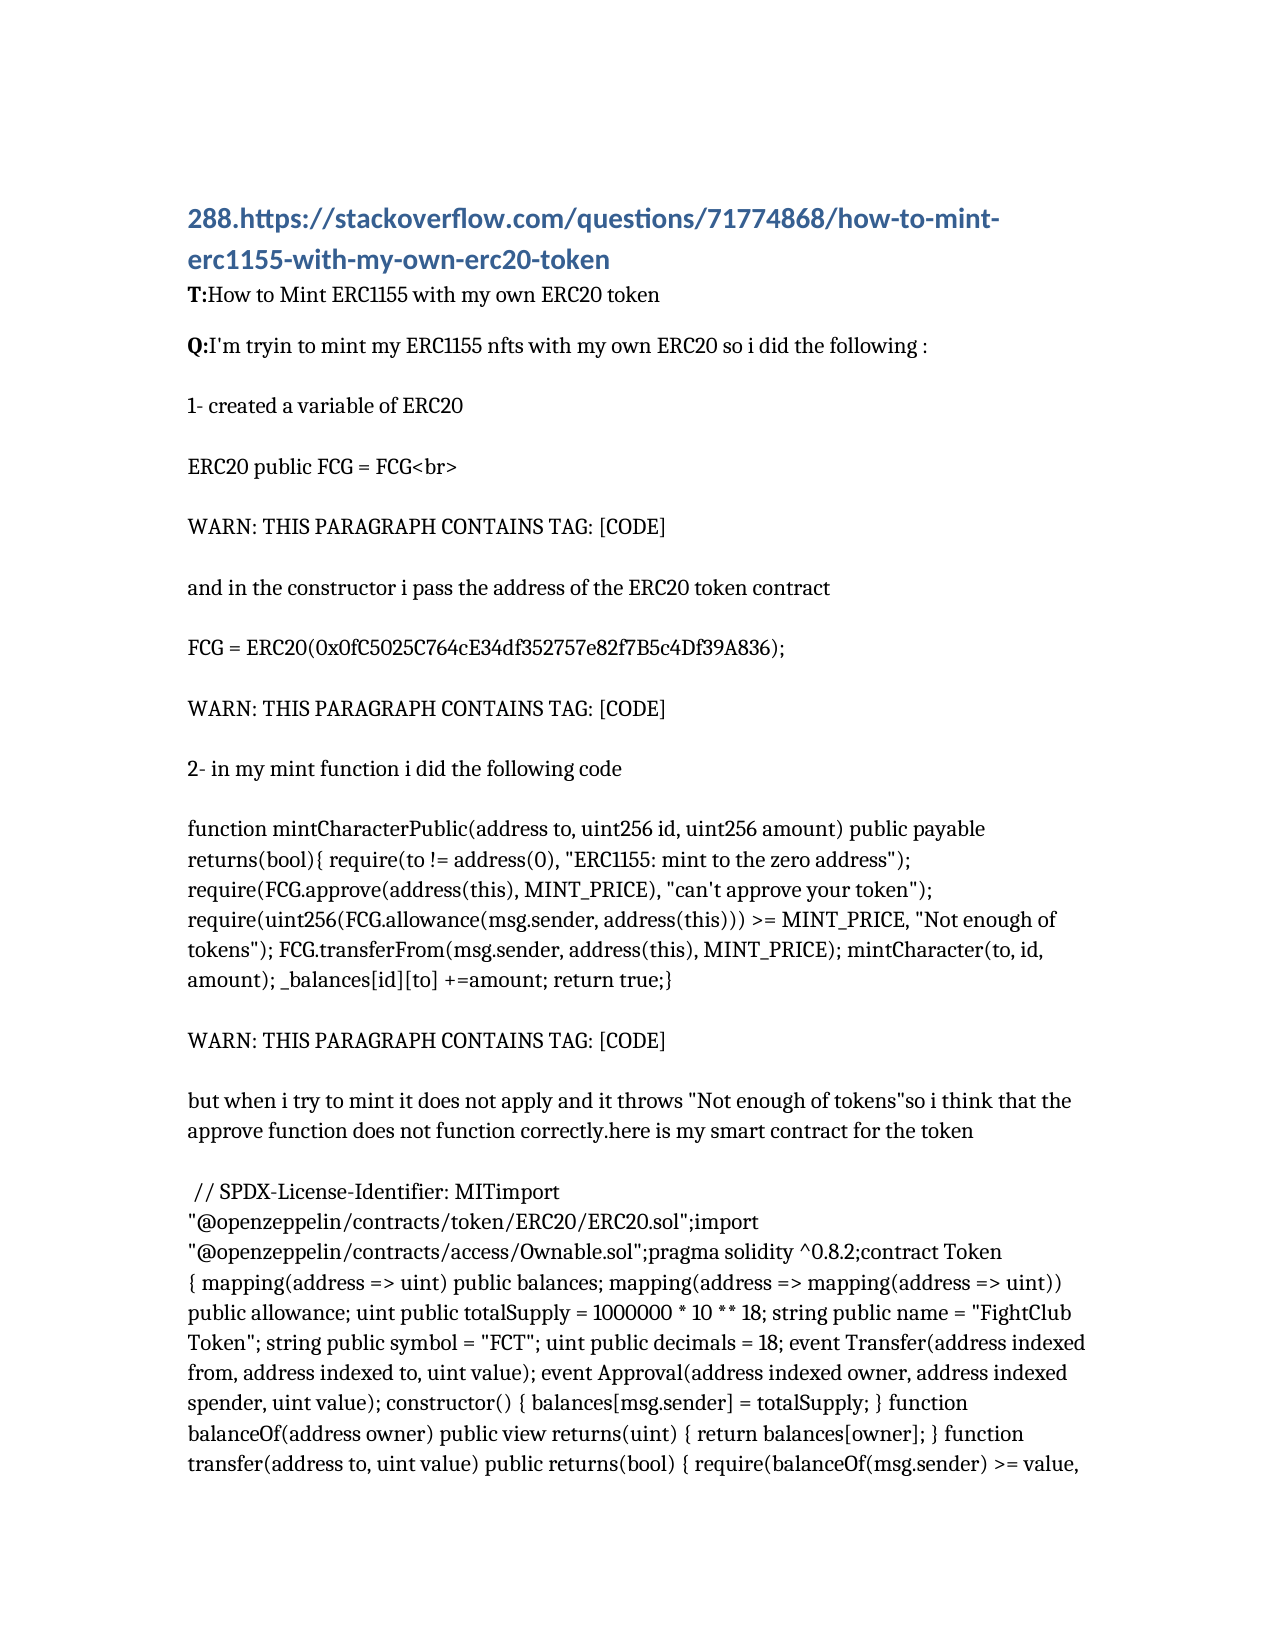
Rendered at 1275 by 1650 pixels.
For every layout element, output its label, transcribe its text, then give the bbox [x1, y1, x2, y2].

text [187, 333, 1087, 1477]
text T:How to Mint ERC1155 with my own ERC20 token [187, 282, 1087, 308]
subtitle 288.https://stackoverflow.com/questions/71774868/how-to-mint-erc1155-with-my-own-erc20-token [187, 200, 1087, 277]
